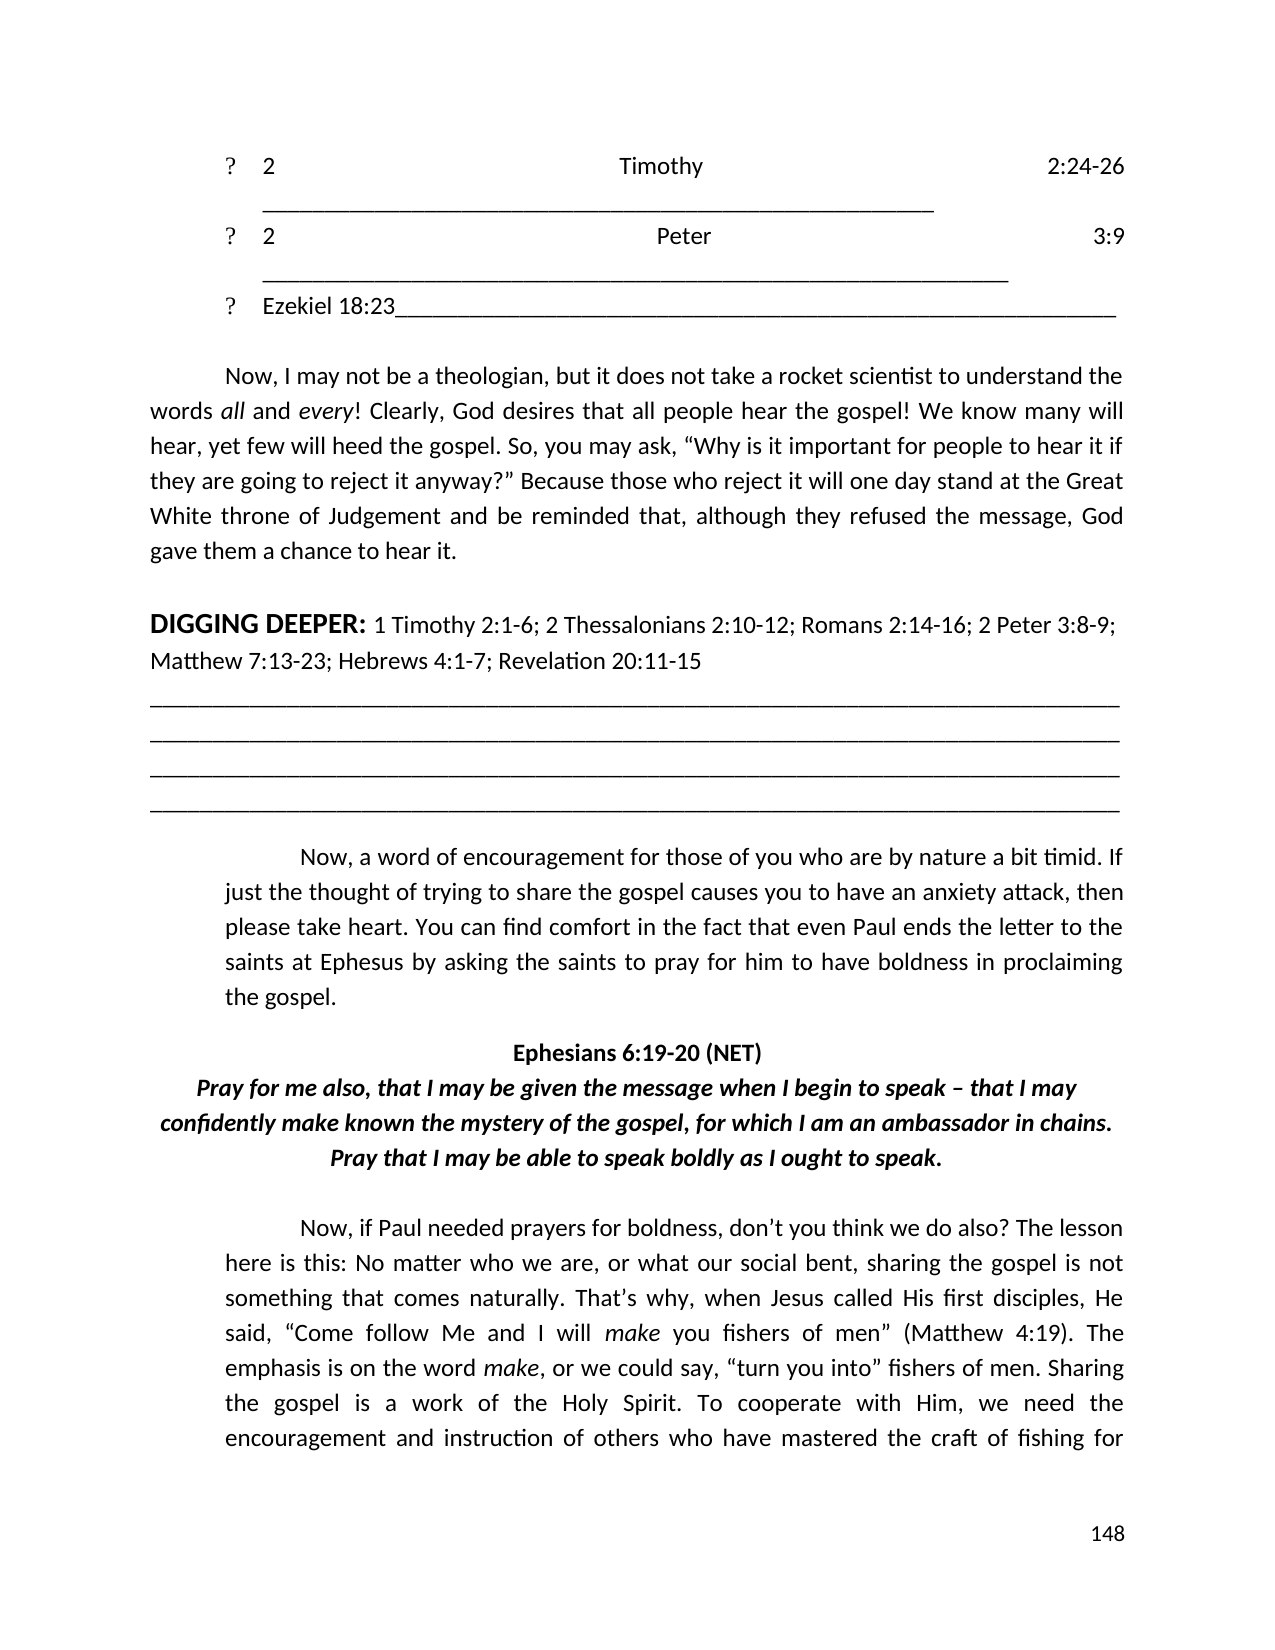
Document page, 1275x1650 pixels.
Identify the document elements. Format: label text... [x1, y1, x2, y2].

list 2 Timothy 2:24-26 ______________________________________________________ [225, 150, 1125, 216]
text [225, 1212, 1125, 1452]
list Ezekiel 18:23__________________________________________________________ [225, 290, 1125, 321]
text Now, a word of encouragement for those of you who are by nature a bit timid. If just the thought of trying to share the gospel causes you to have an anxiety attack, then please take heart. You can find comfort in the fact that even Paul ends the letter to the saints at Ephesus by asking the saints to pray for him to have boldness in proclaiming the gospel. [225, 841, 1125, 1011]
list 2 Peter 3:9 ____________________________________________________________ [225, 220, 1125, 286]
text Ephesians 6:19-20 (NET) [150, 1037, 1125, 1067]
list Now, I may not be a theologian, but it does not take a rocket scientist to understand the words all and every! Clearly, God desires that all people hear the gospel! We know many will hear, yet few will heed the gospel. So, you may ask, “Why is it important for people to hear it if they are going to reject it anyway?” Because those who reject it will one day stand at the Great White throne of Judgement and be reminded that, although they refused the message, God gave them a chance to hear it. [150, 360, 1125, 566]
list DIGGING DEEPER: 1 Timothy 2:1-6; 2 Thessalonians 2:10-12; Romans 2:14-16; 2 Peter 3:8-9; Matthew 7:13-23; Hebrews 4:1-7; Revelation 20:11-15 [150, 605, 1125, 676]
list ________________________________________________________________________________________________________________________________________________________________________________________________________________________________________________________________________________________________________________________ [150, 680, 1125, 816]
text Pray for me also, that I may be given the message when I begin to speak – that I may confidently make known the mystery of the gospel, for which I am an ambassador in chains. Pray that I may be able to speak boldly as I ought to speak. [150, 1072, 1125, 1172]
